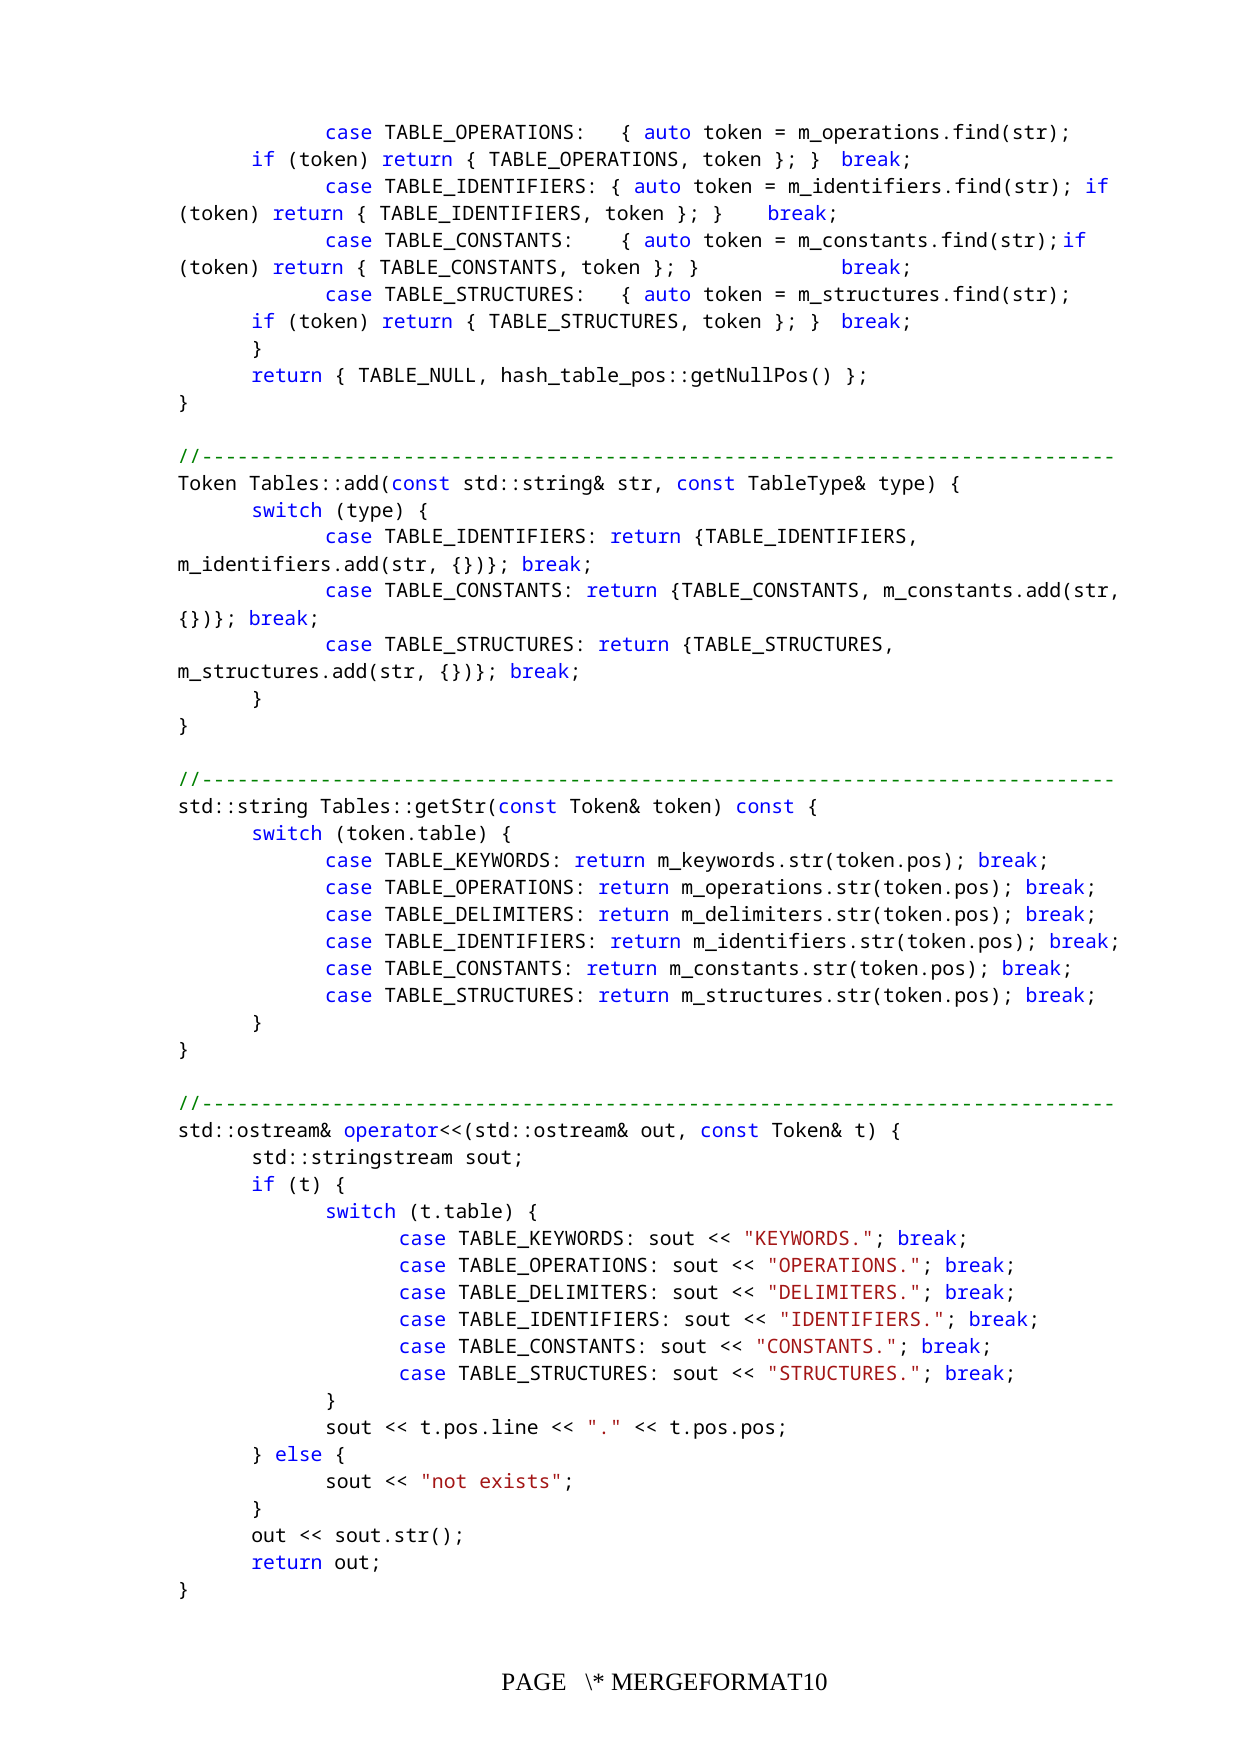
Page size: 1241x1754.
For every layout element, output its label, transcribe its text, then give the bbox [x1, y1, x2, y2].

text } [177, 1386, 1152, 1413]
text case TABLE_CONSTANTS: return m_constants.str(token.pos); break; [177, 954, 1152, 981]
text } else { [177, 1440, 1152, 1467]
text case TABLE_IDENTIFIERS: sout << "IDENTIFIERS."; break; [177, 1305, 1152, 1332]
text case TABLE_KEYWORDS: return m_keywords.str(token.pos); break; [177, 847, 1152, 873]
text std::string Tables::getStr(const Token& token) const { [177, 793, 1152, 819]
text sout << t.pos.line << "." << t.pos.pos; [177, 1413, 1152, 1440]
text out << sout.str(); [177, 1521, 1152, 1548]
text } [177, 1575, 1152, 1602]
text } [177, 685, 1152, 712]
text } [177, 1494, 1152, 1521]
text case TABLE_DELIMITERS: sout << "DELIMITERS."; break; [177, 1278, 1152, 1305]
text //----------------------------------------------------------------------------- [177, 1089, 1152, 1116]
text case TABLE_DELIMITERS: return m_delimiters.str(token.pos); break; [177, 901, 1152, 927]
text //----------------------------------------------------------------------------- [177, 766, 1152, 793]
text case TABLE_IDENTIFIERS: return m_identifiers.str(token.pos); break; [177, 927, 1152, 954]
text if (t) { [177, 1170, 1152, 1197]
text //----------------------------------------------------------------------------- [177, 442, 1152, 469]
text switch (token.table) { [177, 819, 1152, 847]
text case TABLE_STRUCTURES: return m_structures.str(token.pos); break; [177, 981, 1152, 1008]
text return out; [177, 1548, 1152, 1575]
text Token Tables::add(const std::string& str, const TableType& type) { [177, 469, 1152, 496]
text switch (type) { [177, 496, 1152, 523]
text case TABLE_OPERATIONS: sout << "OPERATIONS."; break; [177, 1251, 1152, 1278]
text sout << "not exists"; [177, 1467, 1152, 1494]
text case TABLE_STRUCTURES: return {TABLE_STRUCTURES, m_structures.add(str, {})}; break; [177, 631, 1152, 685]
text } [177, 712, 1152, 739]
text std::stringstream sout; [177, 1143, 1152, 1170]
text case TABLE_STRUCTURES: { auto token = m_structures.find(str); if (token) return { TABLE_STRUCTURES, token }; } break; [177, 280, 1152, 334]
text } [177, 1008, 1152, 1035]
text switch (t.table) { [177, 1197, 1152, 1224]
text case TABLE_OPERATIONS: { auto token = m_operations.find(str); if (token) return { TABLE_OPERATIONS, token }; } break; [177, 118, 1152, 172]
text case TABLE_CONSTANTS: return {TABLE_CONSTANTS, m_constants.add(str, {})}; break; [177, 577, 1152, 631]
text case TABLE_STRUCTURES: sout << "STRUCTURES."; break; [177, 1359, 1152, 1386]
text } [177, 334, 1152, 361]
text case TABLE_IDENTIFIERS: { auto token = m_identifiers.find(str); if (token) return { TABLE_IDENTIFIERS, token }; } break; [177, 172, 1152, 226]
text } [177, 1035, 1152, 1062]
text case TABLE_IDENTIFIERS: return {TABLE_IDENTIFIERS, m_identifiers.add(str, {})}; break; [177, 523, 1152, 577]
text case TABLE_CONSTANTS: { auto token = m_constants.find(str); if (token) return { TABLE_CONSTANTS, token }; } break; [177, 226, 1152, 280]
text std::ostream& operator<<(std::ostream& out, const Token& t) { [177, 1116, 1152, 1143]
text case TABLE_KEYWORDS: sout << "KEYWORDS."; break; [177, 1224, 1152, 1251]
text case TABLE_CONSTANTS: sout << "CONSTANTS."; break; [177, 1332, 1152, 1359]
text case TABLE_OPERATIONS: return m_operations.str(token.pos); break; [177, 873, 1152, 901]
text } [177, 388, 1152, 415]
text return { TABLE_NULL, hash_table_pos::getNullPos() }; [177, 361, 1152, 388]
